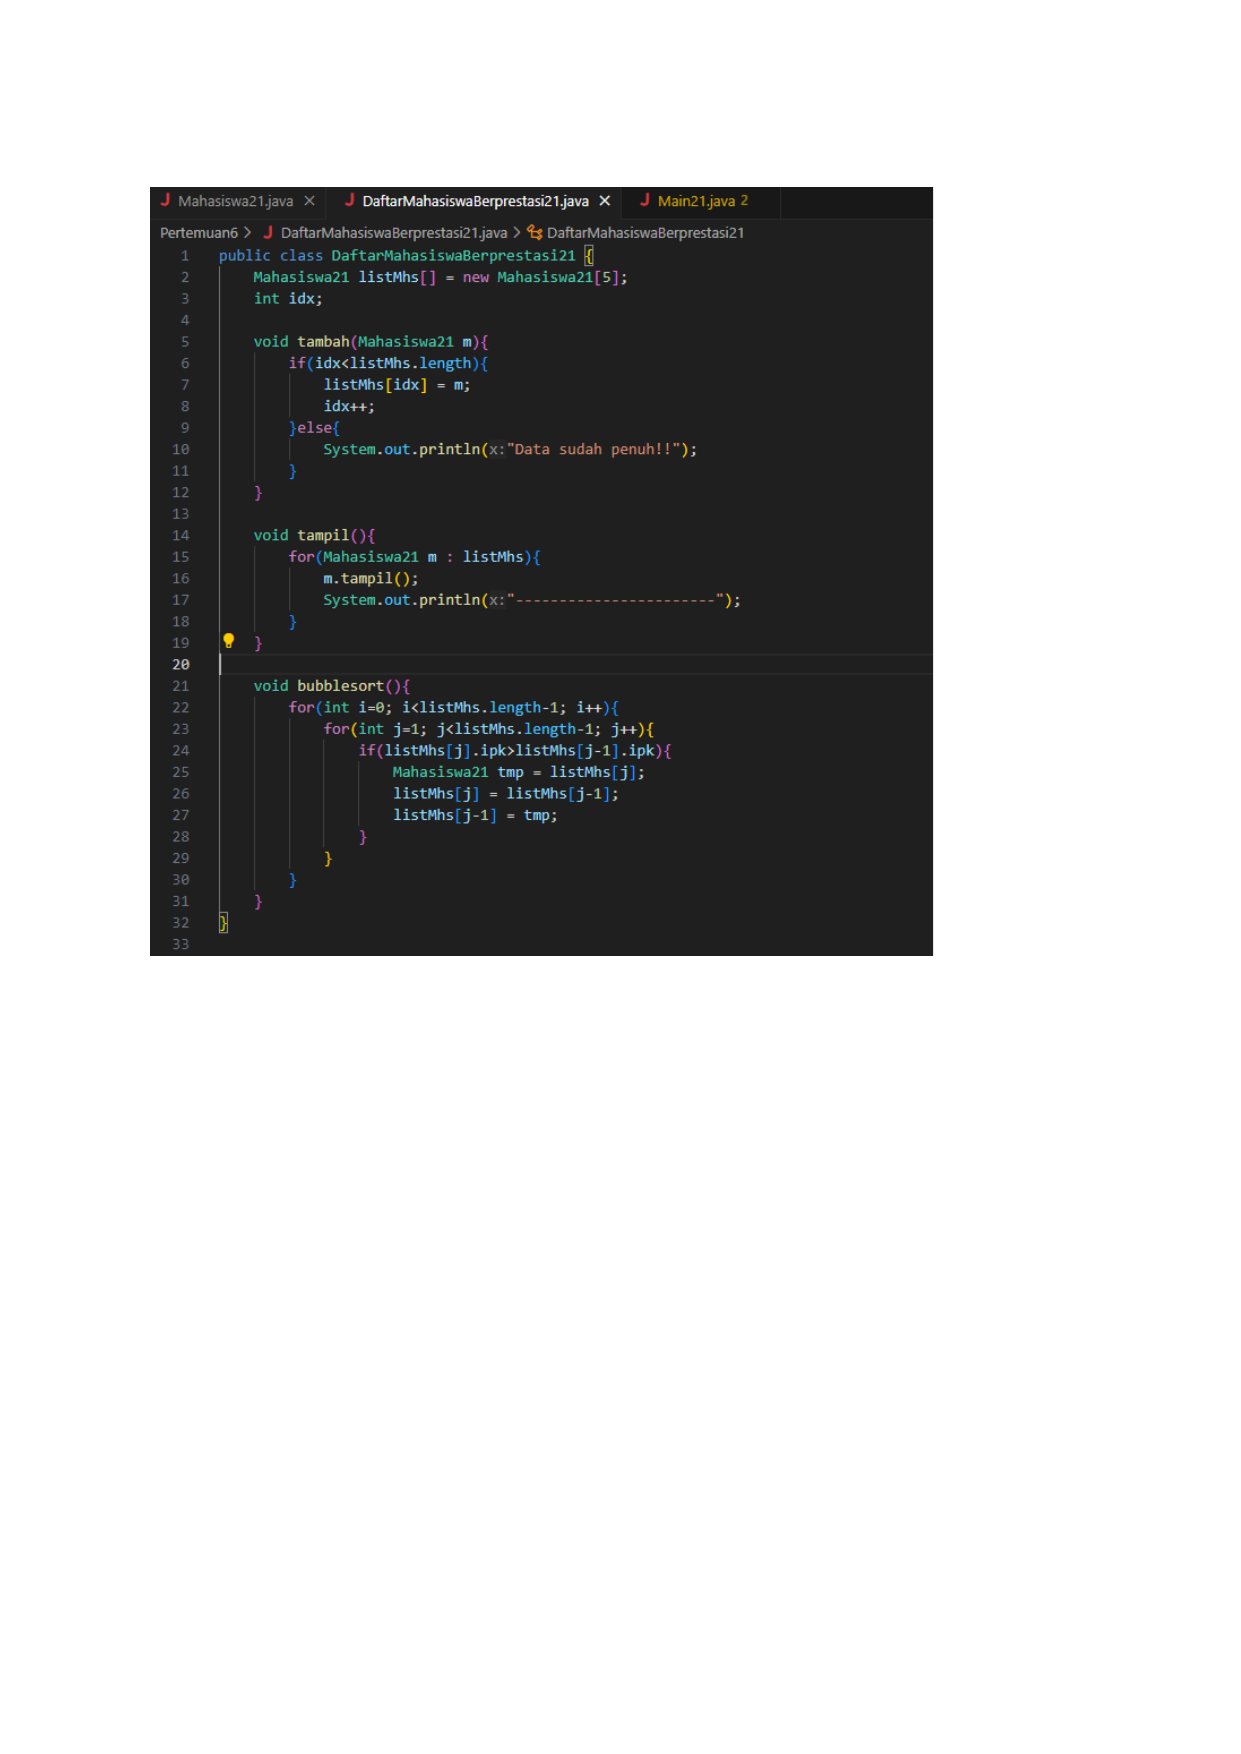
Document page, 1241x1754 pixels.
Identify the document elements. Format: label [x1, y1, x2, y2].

picture [150, 187, 934, 956]
